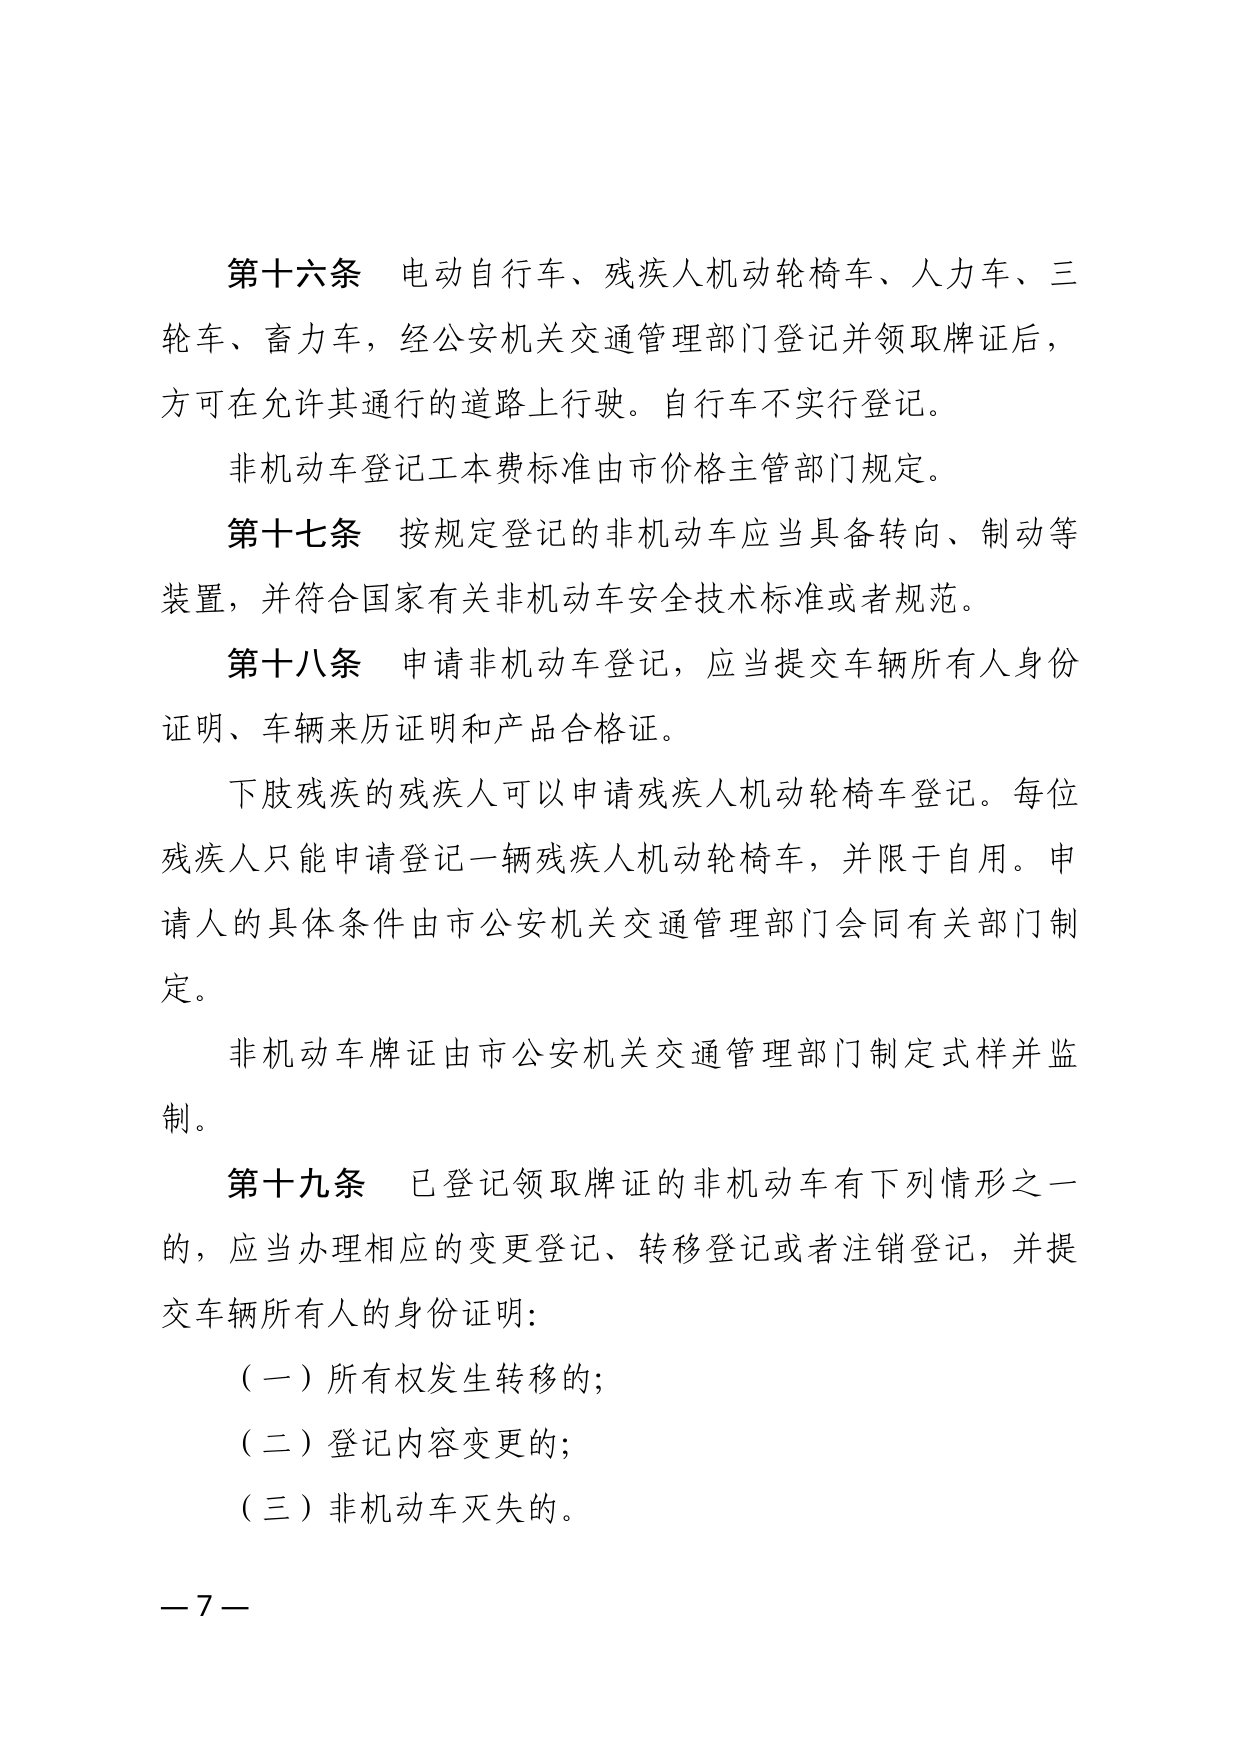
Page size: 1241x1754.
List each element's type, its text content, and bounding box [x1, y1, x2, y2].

text 非机动车牌证由市公安机关交通管理部门制定式样并监制。 [159, 1019, 1081, 1149]
text 非机动车登记工本费标准由市价格主管部门规定。 [159, 434, 1081, 499]
text 第十九条 已登记领取牌证的非机动车有下列情形之一的，应当办理相应的变更登记、转移登记或者注销登记，并提交车辆所有人的身份证明： [159, 1149, 1081, 1344]
text （一）所有权发生转移的； [159, 1344, 1081, 1409]
text 第十八条 申请非机动车登记，应当提交车辆所有人身份证明、车辆来历证明和产品合格证。 [159, 629, 1081, 759]
text 第十六条 电动自行车、残疾人机动轮椅车、人力车、三轮车、畜力车，经公安机关交通管理部门登记并领取牌证后，方可在允许其通行的道路上行驶。自行车不实行登记。 [159, 239, 1081, 434]
text （三）非机动车灭失的。 [159, 1474, 1081, 1539]
text （二）登记内容变更的； [159, 1409, 1081, 1474]
text 第十七条 按规定登记的非机动车应当具备转向、制动等装置，并符合国家有关非机动车安全技术标准或者规范。 [159, 499, 1081, 629]
text 下肢残疾的残疾人可以申请残疾人机动轮椅车登记。每位残疾人只能申请登记一辆残疾人机动轮椅车，并限于自用。申请人的具体条件由市公安机关交通管理部门会同有关部门制定。 [159, 759, 1081, 1019]
